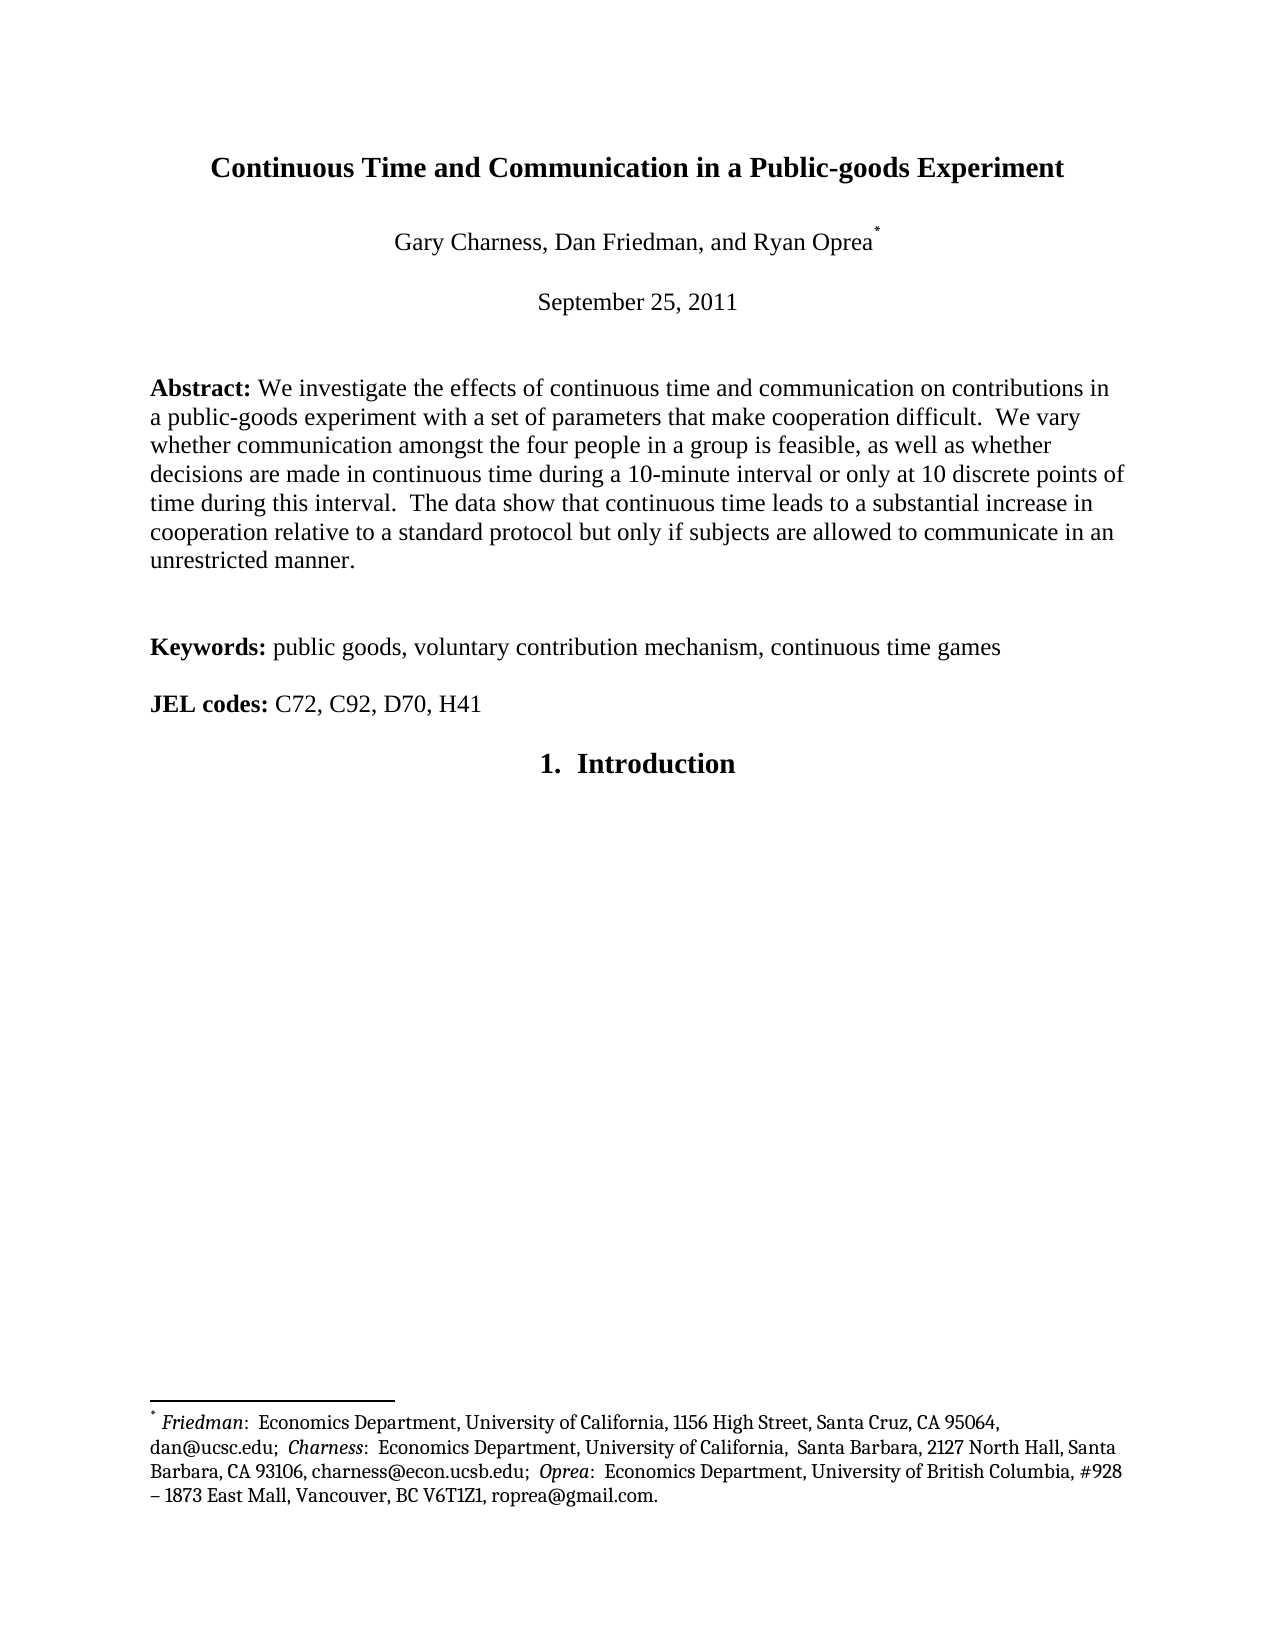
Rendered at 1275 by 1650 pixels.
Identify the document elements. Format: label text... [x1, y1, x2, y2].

text Keywords: public goods, voluntary contribution mechanism, continuous time games [150, 632, 1125, 660]
text September 25, 2011 [150, 287, 1125, 315]
text Gary Charness, Dan Friedman, and Ryan Oprea* [150, 222, 1125, 258]
text JEL codes: C72, C92, D70, H41 [150, 689, 1125, 718]
text Abstract: We investigate the effects of continuous time and communication on contributions in a public-goods experiment with a set of parameters that make cooperation difficult. We vary whether communication amongst the four people in a group is feasible, as well as whether decisions are made in continuous time during a 10-minute interval or only at 10 discrete points of time during this interval. The data show that continuous time leads to a substantial increase in cooperation relative to a standard protocol but only if subjects are allowed to communicate in an unrestricted manner. [150, 373, 1125, 574]
text Continuous Time and Communication in a Public-goods Experiment [150, 150, 1125, 183]
list Introduction [150, 747, 1125, 780]
